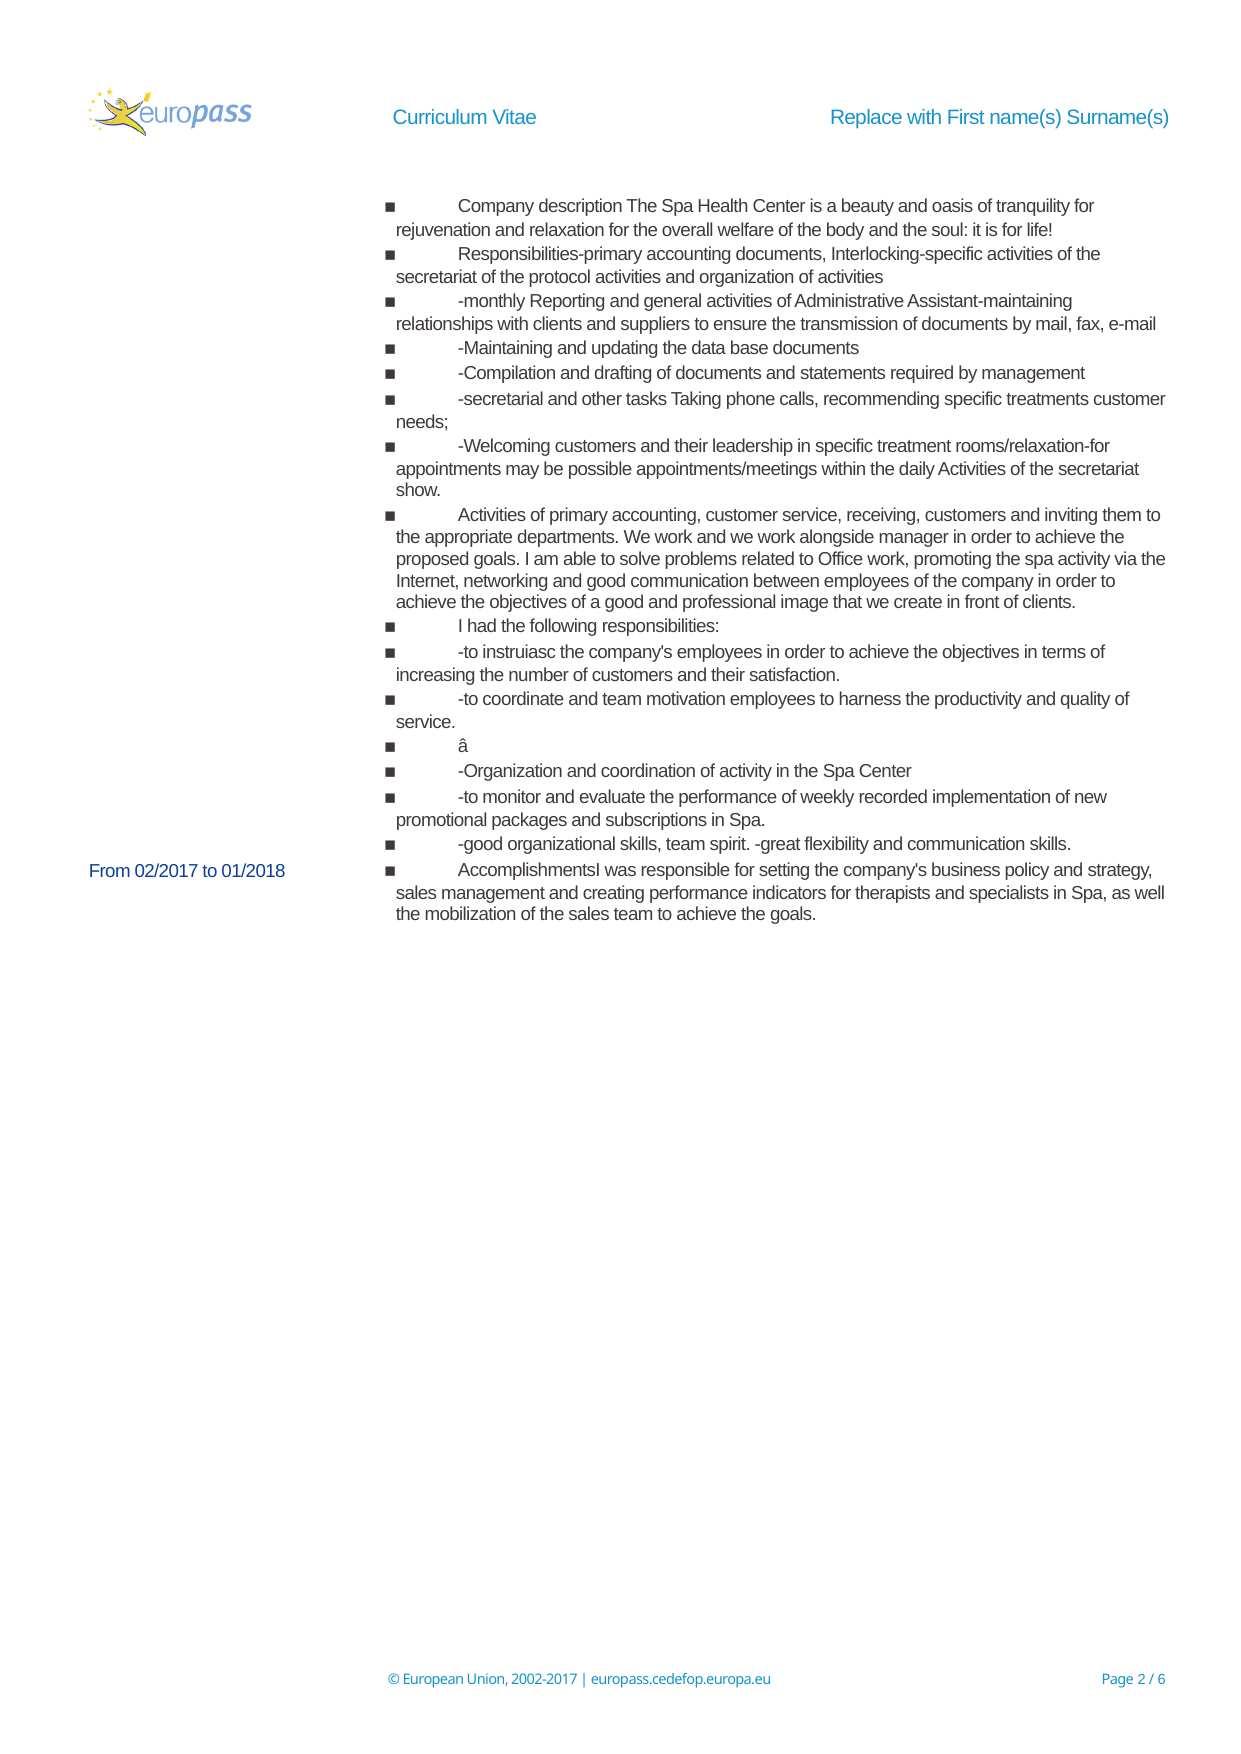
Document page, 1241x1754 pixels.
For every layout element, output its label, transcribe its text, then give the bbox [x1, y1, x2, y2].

picture [88, 88, 252, 136]
table_cell Company description The Spa Health Center is a beauty and oasis of tranquility for rejuvenation and relaxation for the overall welfare of the body and the soul: it is for life! Responsibilities-primary accounting documents, Interlocking-specific activities of the secretariat of the protocol activities and organization of activities -monthly Reporting and general activities of Administrative Assistant-maintaining relationships with clients and suppliers to ensure the transmission of documents by mail, fax, e-mail -Maintaining and updating the data base documents -Compilation and drafting of documents and statements required by management -secretarial and other tasks Taking phone calls, recommending specific treatments customer needs; -Welcoming customers and their leadership in specific treatment rooms/relaxation-for appointments may be possible appointments/meetings within the daily Activities of the secretariat show. Activities of primary accounting, customer service, receiving, customers and inviting them to the appropriate departments. We work and we work alongside manager in order to achieve the proposed goals. I am able to solve problems related to Office work, promoting the spa activity via the Internet, networking and good communication between employees of the company in order to achieve the objectives of a good and professional image that we create in front of clients. I had the following responsibilities: -to instruiasc the company's employees in order to achieve the objectives in terms of increasing the number of customers and their satisfaction. -to coordinate and team motivation employees to harness the productivity and quality of service. â -Organization and coordination of activity in the Spa Center -to monitor and evaluate the performance of weekly recorded implementation of new promotional packages and subscriptions in Spa. -good organizational skills, team spirit. -great flexibility and communication skills. AccomplishmentsI was responsible for setting the company's business policy and strategy, sales management and creating performance indicators for therapists and specialists in Spa, as well the mobilization of the sales team to achieve the goals. [384, 171, 1169, 924]
